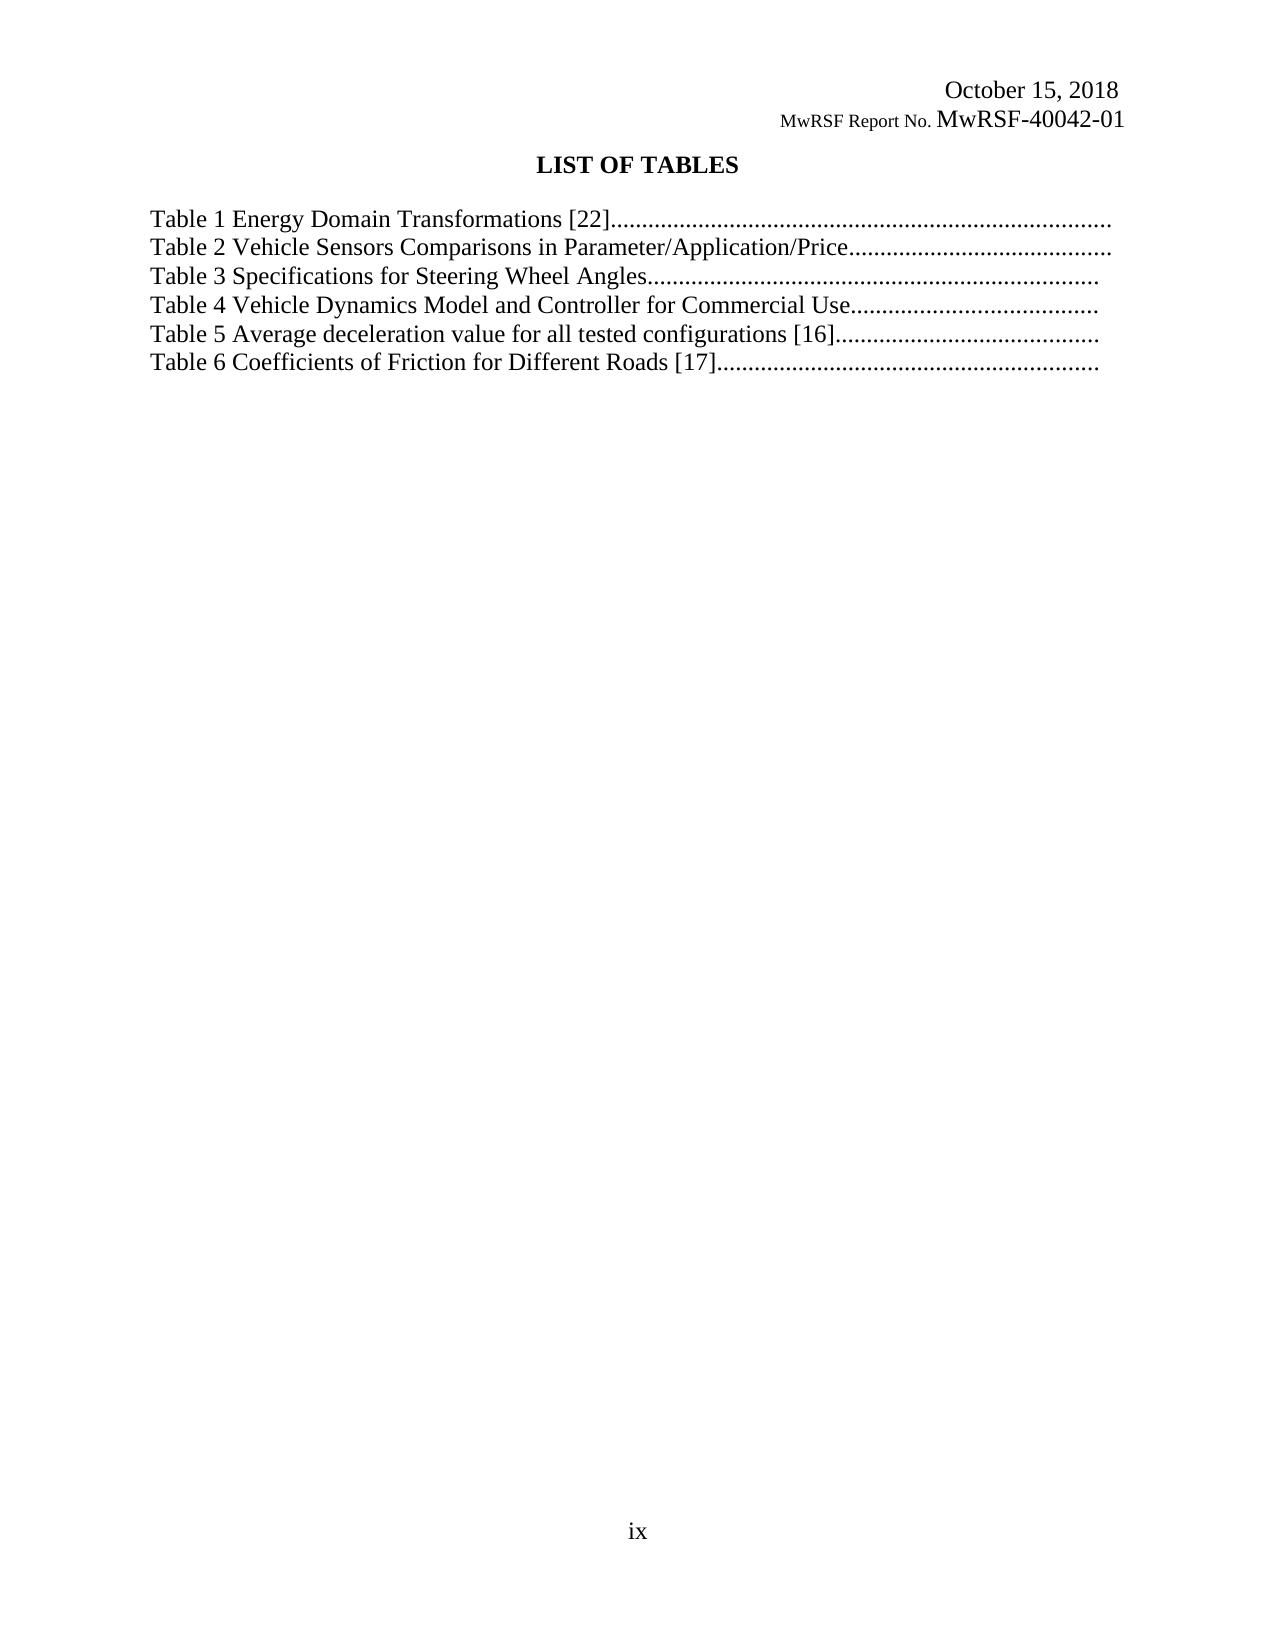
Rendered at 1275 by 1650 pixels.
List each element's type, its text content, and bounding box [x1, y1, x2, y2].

text Table 4 Vehicle Dynamics Model and Controller for Commercial Use 42 [150, 290, 1069, 319]
text Table 1 Energy Domain Transformations [22] 8 [150, 204, 1069, 232]
text Table 2 Vehicle Sensors Comparisons in Parameter/Application/Price 9 [150, 232, 1069, 261]
text Table 5 Average deceleration value for all tested configurations [16] 44 [150, 319, 1069, 347]
text LIST OF TABLES [150, 150, 1125, 179]
text Table 3 Specifications for Steering Wheel Angles 12 [150, 261, 1069, 290]
text Table 6 Coefficients of Friction for Different Roads [17] 45 [150, 347, 1069, 376]
